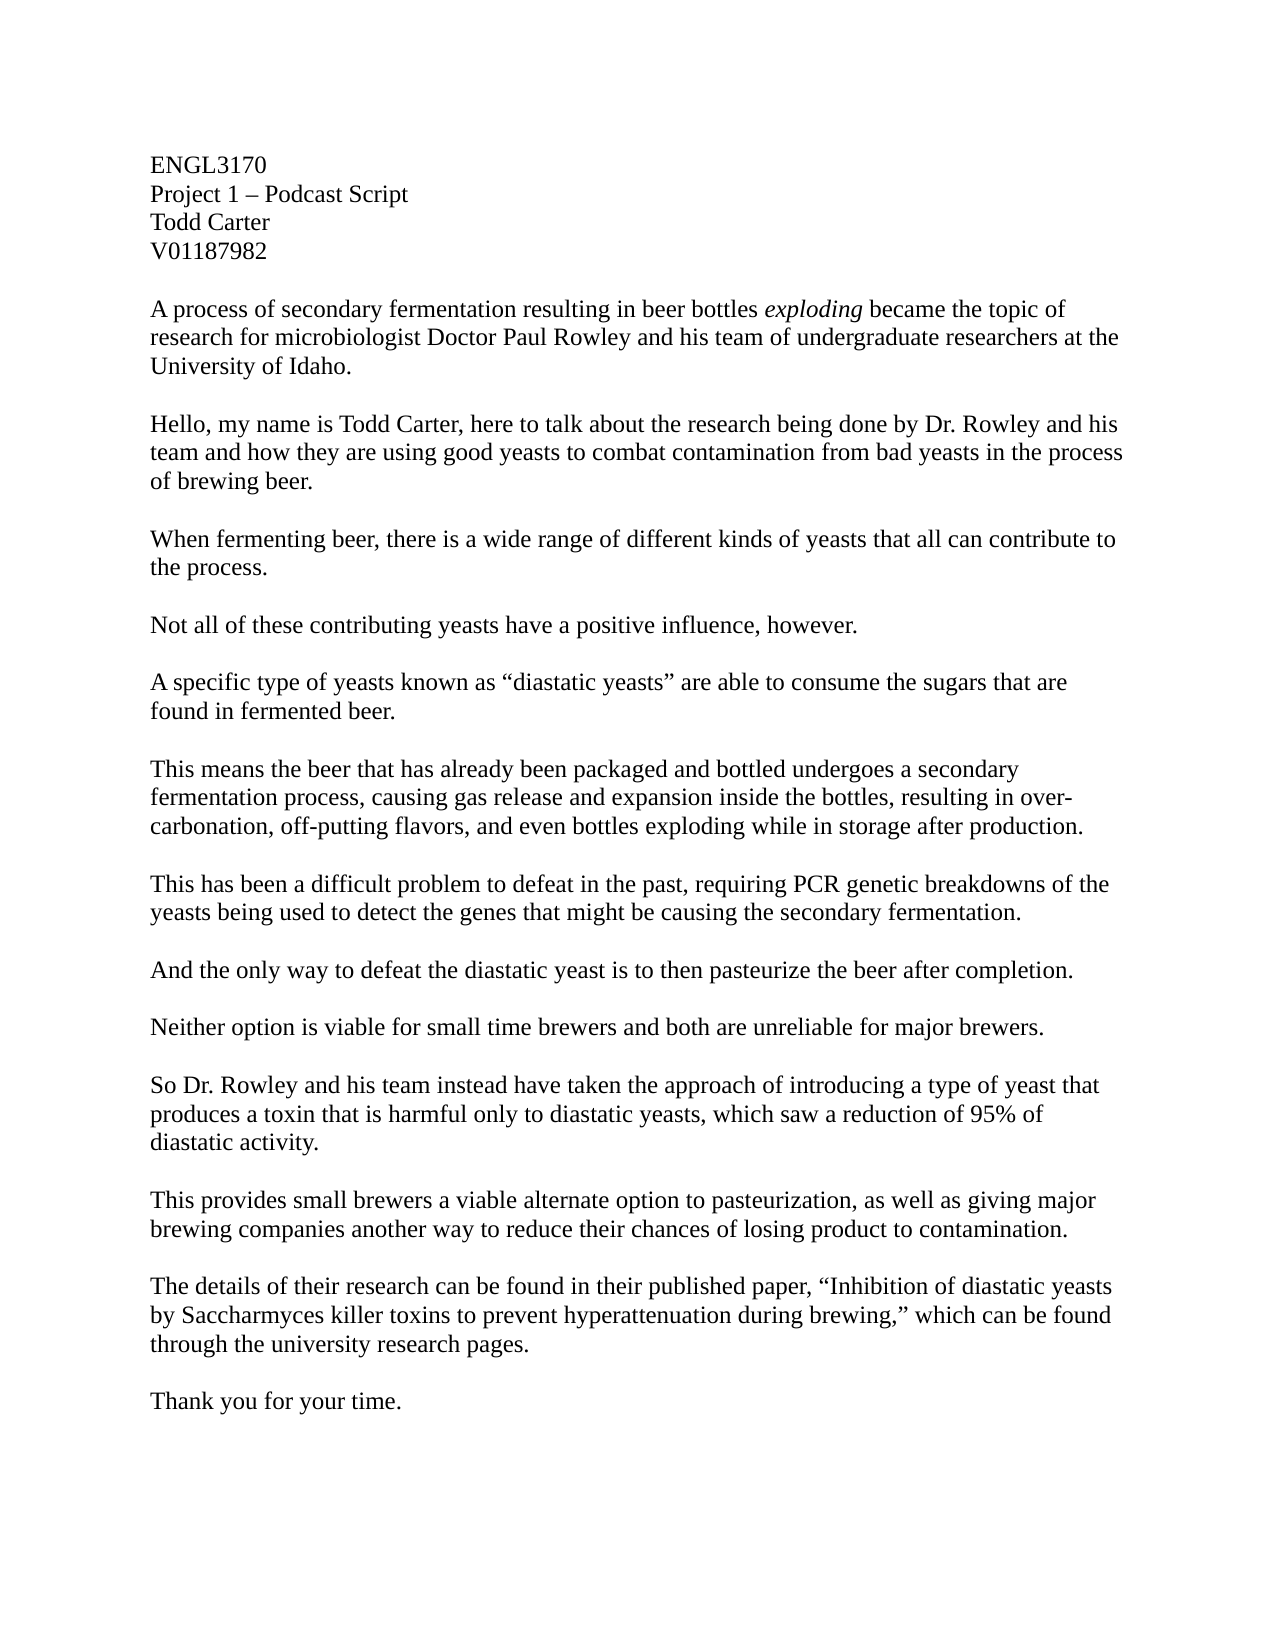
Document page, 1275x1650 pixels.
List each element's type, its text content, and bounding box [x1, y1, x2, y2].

text Project 1 – Podcast Script [150, 179, 1125, 207]
text A process of secondary fermentation resulting in beer bottles exploding became the topic of research for microbiologist Doctor Paul Rowley and his team of undergraduate researchers at the University of Idaho. [150, 294, 1125, 380]
text This has been a difficult problem to defeat in the past, requiring PCR genetic breakdowns of the yeasts being used to detect the genes that might be causing the secondary fermentation. [150, 869, 1125, 926]
text The details of their research can be found in their published paper, “Inhibition of diastatic yeasts by Saccharmyces killer toxins to prevent hyperattenuation during brewing,” which can be found through the university research pages. [150, 1271, 1125, 1357]
text And the only way to defeat the diastatic yeast is to then pasteurize the beer after completion. [150, 955, 1125, 984]
text ENGL3170 [150, 150, 1125, 179]
text When fermenting beer, there is a wide range of different kinds of yeasts that all can contribute to the process. [150, 524, 1125, 581]
text Not all of these contributing yeasts have a positive influence, however. [150, 610, 1125, 639]
text Todd Carter [150, 207, 1125, 236]
text Thank you for your time. [150, 1386, 1125, 1415]
text So Dr. Rowley and his team instead have taken the approach of introducing a type of yeast that produces a toxin that is harmful only to diastatic yeasts, which saw a reduction of 95% of diastatic activity. [150, 1070, 1125, 1156]
text Neither option is viable for small time brewers and both are unreliable for major brewers. [150, 1012, 1125, 1041]
text Hello, my name is Todd Carter, here to talk about the research being done by Dr. Rowley and his team and how they are using good yeasts to combat contamination from bad yeasts in the process of brewing beer. [150, 409, 1125, 495]
text A specific type of yeasts known as “diastatic yeasts” are able to consume the sugars that are found in fermented beer. [150, 667, 1125, 725]
text V01187982 [150, 236, 1125, 265]
text This provides small brewers a viable alternate option to pasteurization, as well as giving major brewing companies another way to reduce their chances of losing product to contamination. [150, 1185, 1125, 1242]
text This means the beer that has already been packaged and bottled undergoes a secondary fermentation process, causing gas release and expansion inside the bottles, resulting in over-carbonation, off-putting flavors, and even bottles exploding while in storage after production. [150, 754, 1125, 840]
